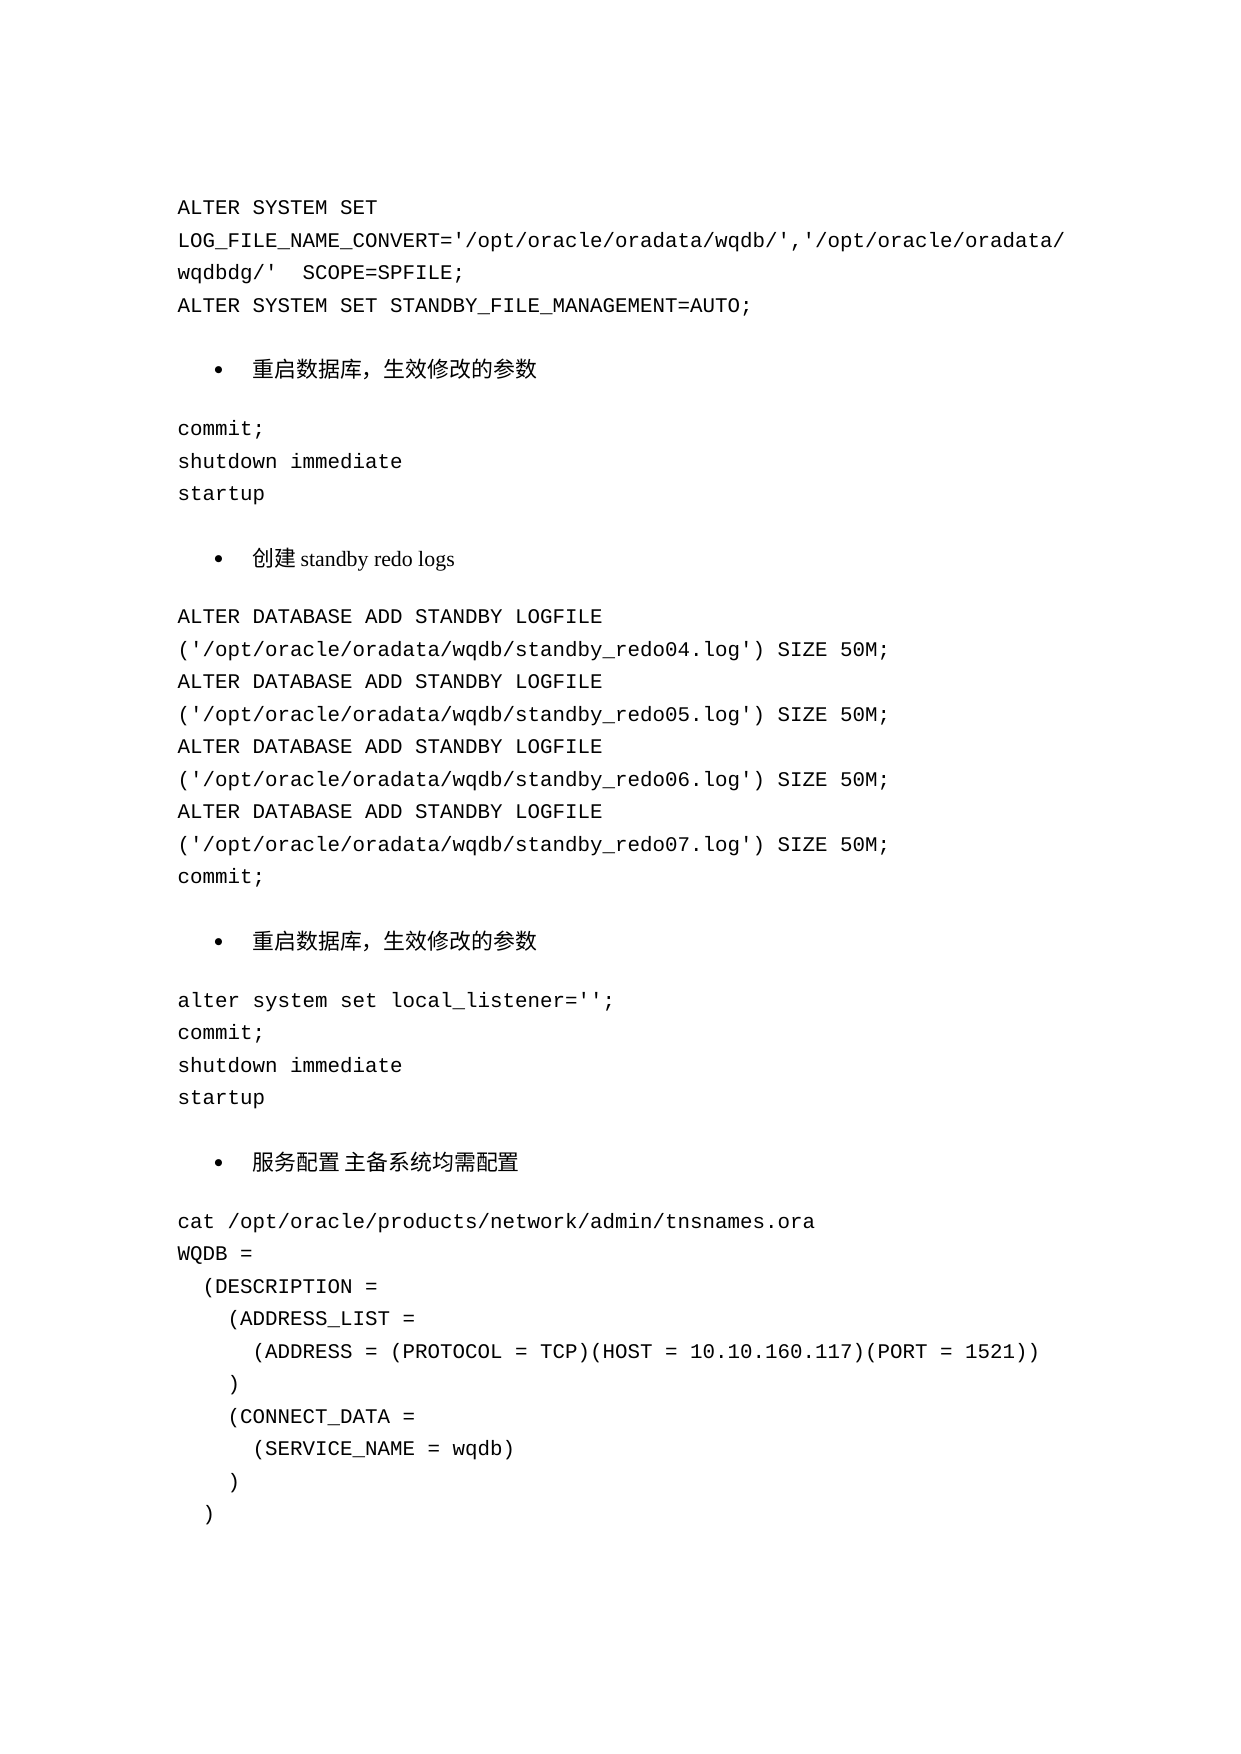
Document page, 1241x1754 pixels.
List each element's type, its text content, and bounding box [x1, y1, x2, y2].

text shutdown immediate [177, 446, 1087, 479]
text ALTER SYSTEM SET STANDBY_FILE_MANAGEMENT=AUTO; [177, 290, 1087, 323]
text (ADDRESS = (PROTOCOL = TCP)(HOST = 10.10.160.117)(PORT = 1521)) [177, 1336, 1087, 1369]
text ALTER DATABASE ADD STANDBY LOGFILE ('/opt/oracle/oradata/wqdb/standby_redo06.log') SIZE 50M; [177, 732, 1087, 797]
text cat /opt/oracle/products/network/admin/tnsnames.ora [177, 1206, 1087, 1239]
text ) [177, 1499, 1087, 1531]
text commit; [177, 1018, 1087, 1050]
text (ADDRESS_LIST = [177, 1304, 1087, 1336]
text startup [177, 1083, 1087, 1115]
text ALTER DATABASE ADD STANDBY LOGFILE ('/opt/oracle/oradata/wqdb/standby_redo04.log') SIZE 50M; [177, 602, 1087, 667]
list 重启数据库，生效修改的参数 [215, 924, 1087, 956]
text ) [177, 1369, 1087, 1401]
text commit; [177, 862, 1087, 894]
text WQDB = [177, 1239, 1087, 1271]
list 重启数据库，生效修改的参数 [215, 352, 1087, 384]
text startup [177, 479, 1087, 511]
text ALTER DATABASE ADD STANDBY LOGFILE ('/opt/oracle/oradata/wqdb/standby_redo07.log') SIZE 50M; [177, 797, 1087, 862]
text (CONNECT_DATA = [177, 1401, 1087, 1434]
text ALTER SYSTEM SET LOG_FILE_NAME_CONVERT='/opt/oracle/oradata/wqdb/','/opt/oracle/oradata/wqdbdg/' SCOPE=SPFILE; [177, 193, 1087, 290]
list 创建standby redo logs [215, 540, 1087, 573]
text ) [177, 1466, 1087, 1499]
text alter system set local_listener=''; [177, 985, 1087, 1018]
list 服务配置 主备系统均需配置 [215, 1144, 1087, 1177]
text (SERVICE_NAME = wqdb) [177, 1434, 1087, 1466]
text commit; [177, 414, 1087, 446]
text (DESCRIPTION = [177, 1271, 1087, 1304]
text shutdown immediate [177, 1050, 1087, 1083]
text ALTER DATABASE ADD STANDBY LOGFILE ('/opt/oracle/oradata/wqdb/standby_redo05.log') SIZE 50M; [177, 667, 1087, 732]
